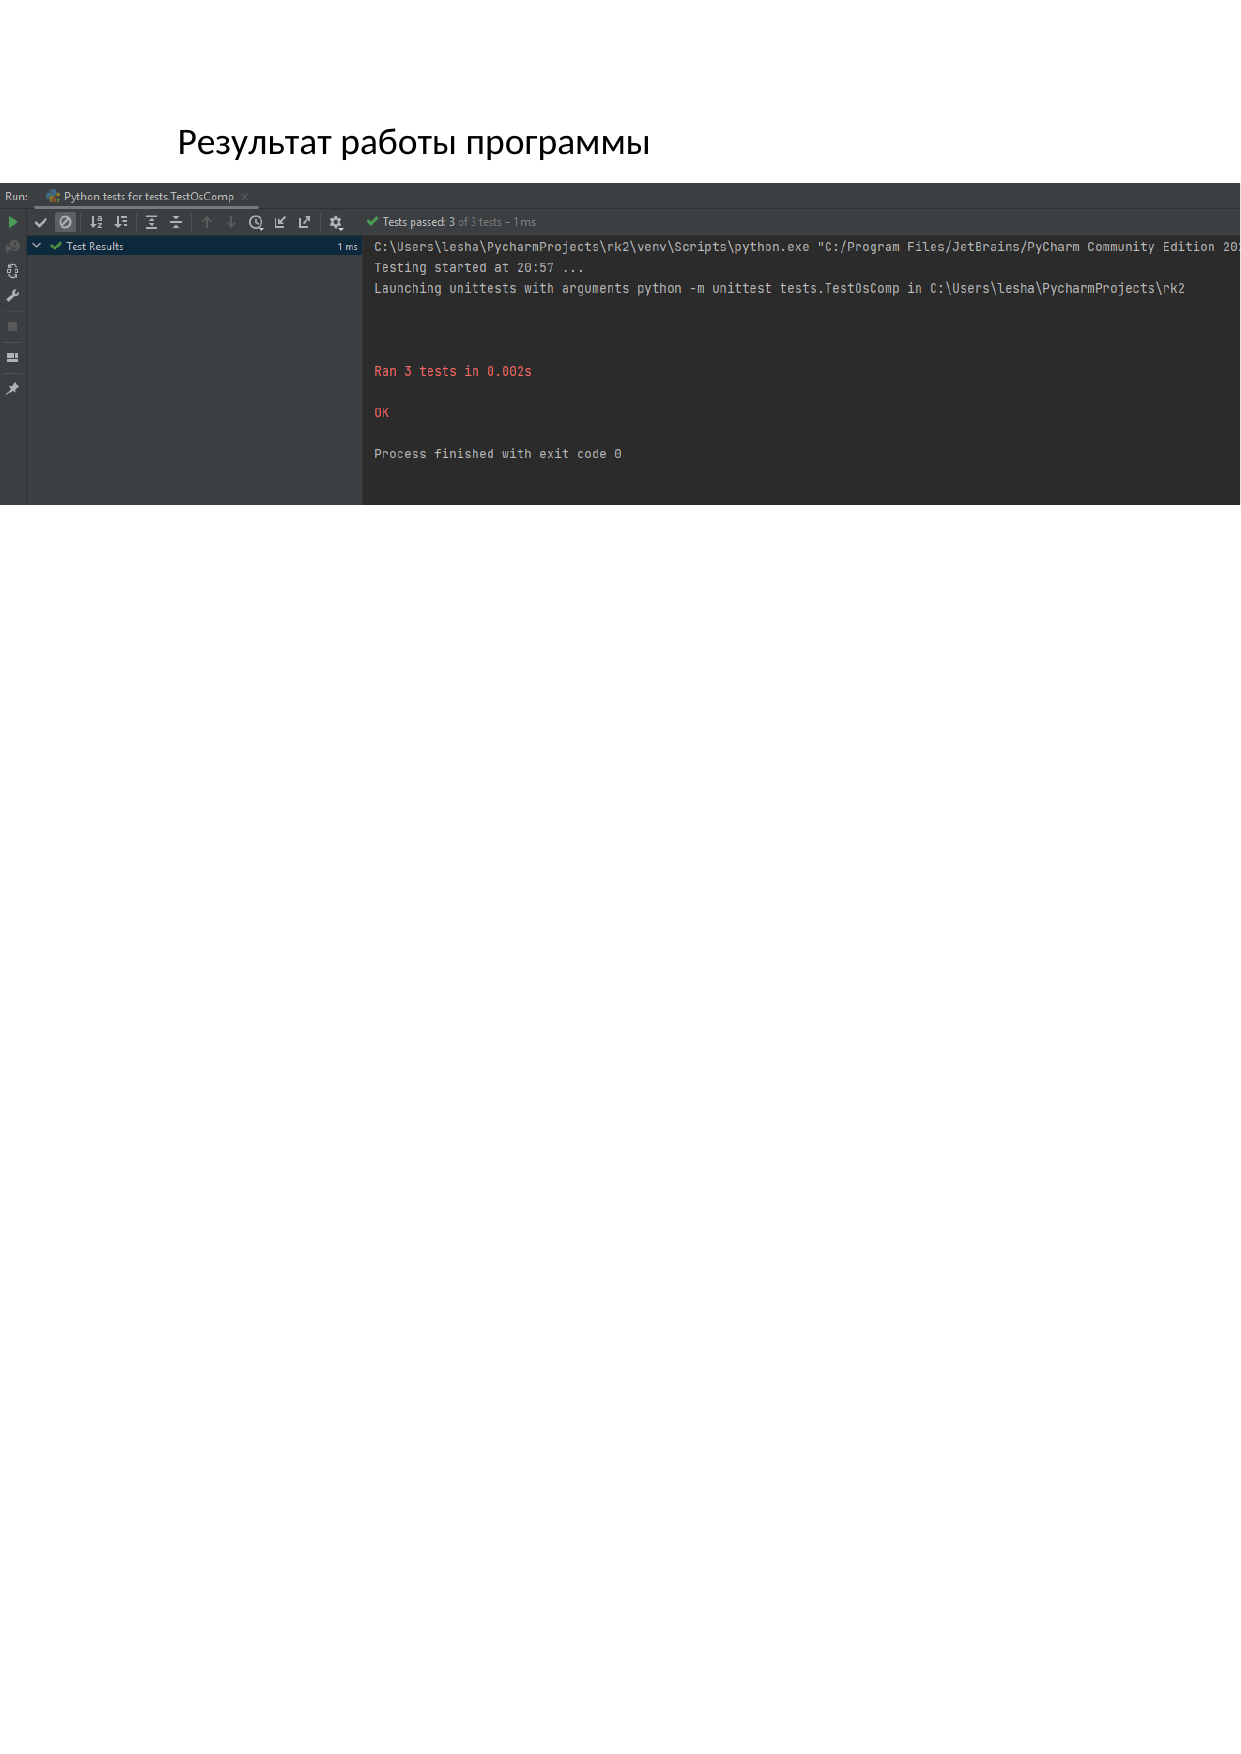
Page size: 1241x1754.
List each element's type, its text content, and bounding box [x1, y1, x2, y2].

picture [0, 183, 1241, 505]
text Результат работы программы [177, 118, 1152, 164]
